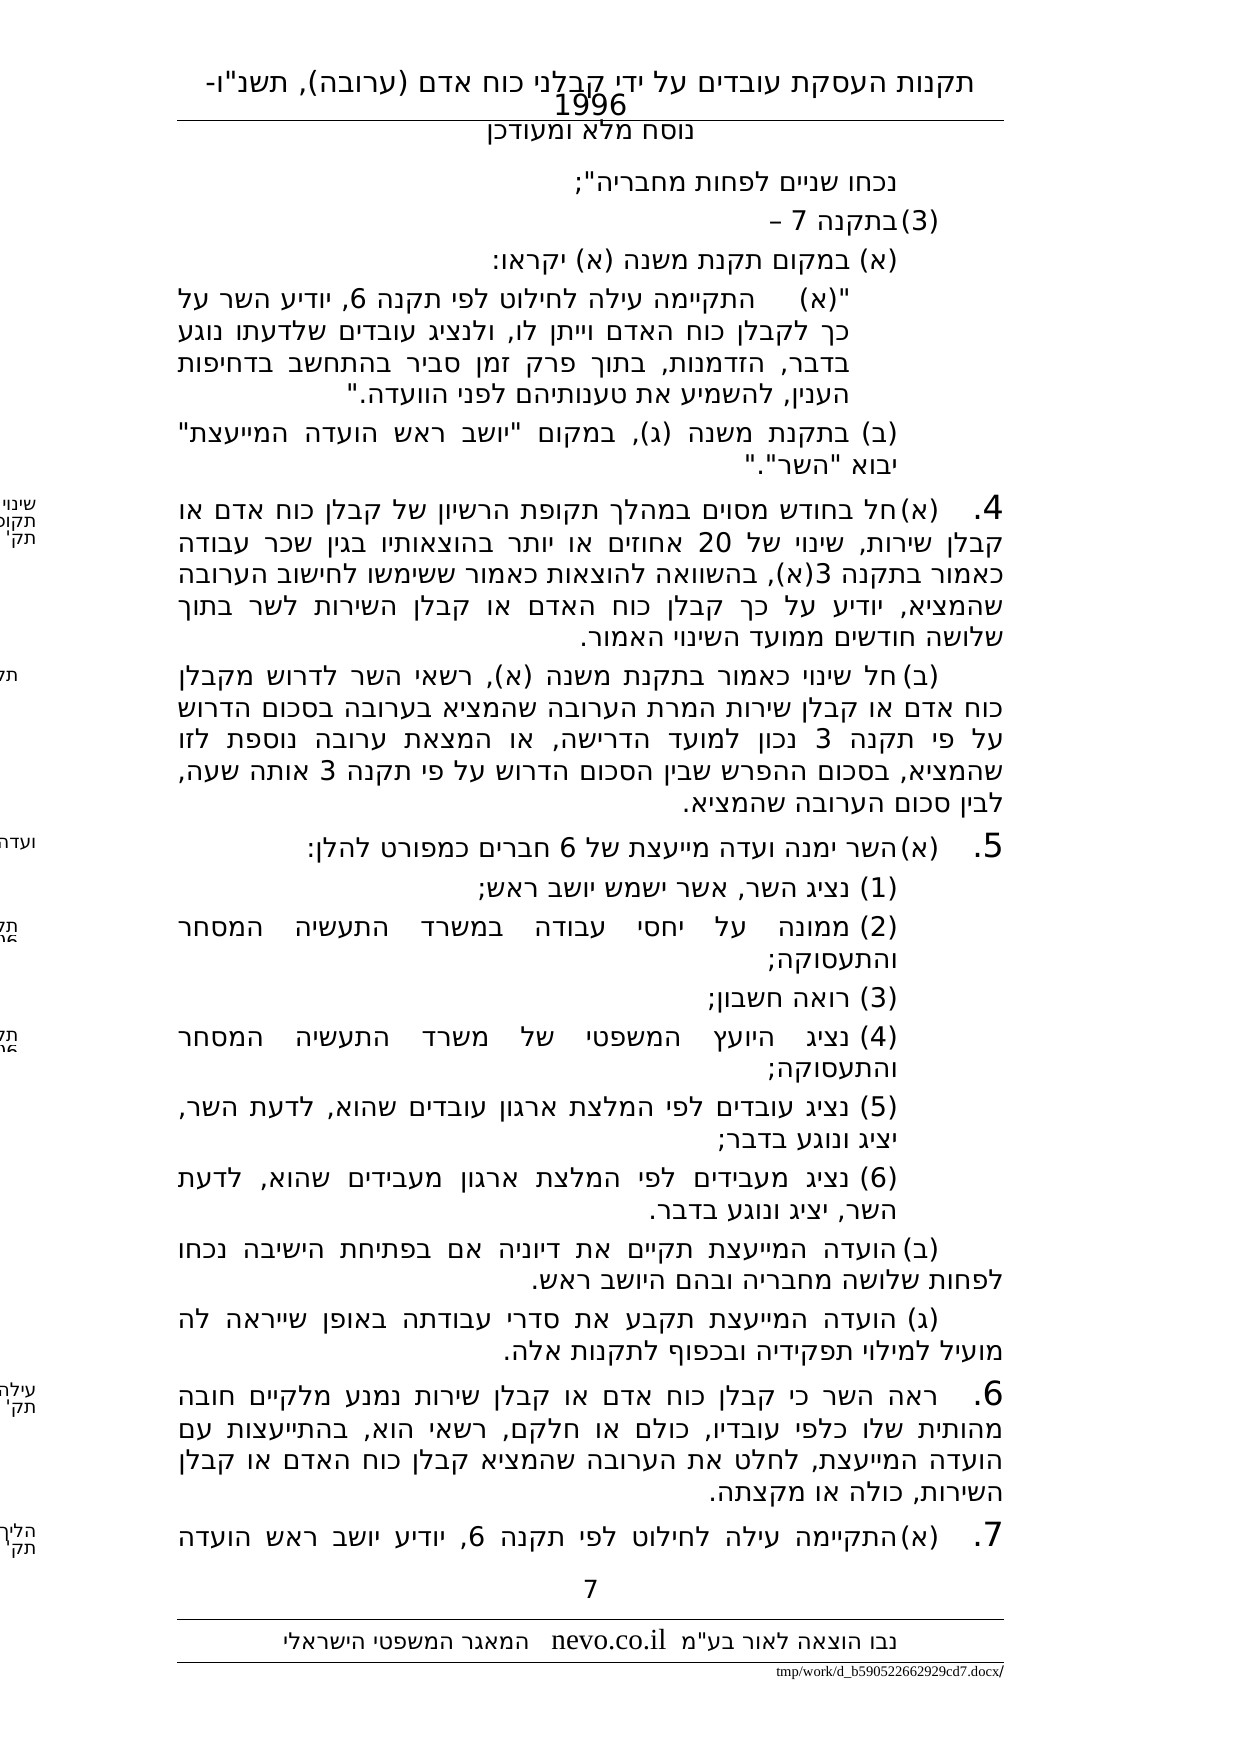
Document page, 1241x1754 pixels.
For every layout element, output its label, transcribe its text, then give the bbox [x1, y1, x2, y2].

text (1) נציג השר, אשר ישמש יושב ראש; [177, 872, 898, 904]
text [177, 167, 898, 198]
text (3) רואה חשבון; [177, 982, 898, 1014]
text (ב) חל שינוי כאמור בתקנת משנה (א), רשאי השר לדרוש מקבלן כוח אדם או קבלן שירות המרת הערובה שהמציא בערובה בסכום הדרוש על פי תקנה 3 נכון למועד הדרישה, או המצאת ערובה נוספת לזו שהמציא, בסכום ההפרש שבין הסכום הדרוש על פי תקנה 3 אותה שעה, לבין סכום הערובה שהמציא. [177, 661, 1004, 818]
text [177, 1515, 1004, 1554]
text (4) נציג היועץ המשפטי של משרד התעשיה המסחר והתעסוקה; [177, 1021, 898, 1084]
text (ב) הועדה המייעצת תקיים את דיוניה אם בפתיחת הישיבה נכחו לפחות שלושה מחבריה ובהם היושב ראש. [177, 1233, 1004, 1296]
text (3) בתקנה 7 – [177, 206, 939, 237]
text 4. (א) חל בחודש מסוים במהלך תקופת הרשיון של קבלן כוח אדם או קבלן שירות, שינוי של 20 אחוזים או יותר בהוצאותיו בגין שכר עבודה כאמור בתקנה 3(א), בהשוואה להוצאות כאמור ששימשו לחישוב הערובה שהמציא, יודיע על כך קבלן כוח האדם או קבלן השירות לשר בתוך שלושה חודשים ממועד השינוי האמור. [177, 488, 1004, 653]
text 6. ראה השר כי קבלן כוח אדם או קבלן שירות נמנע מלקיים חובה מהותית שלו כלפי עובדיו, כולם או חלקם, רשאי הוא, בהתייעצות עם הועדה המייעצת, לחלט את הערובה שהמציא קבלן כוח האדם או קבלן השירות, כולה או מקצתה. [177, 1374, 1004, 1508]
text (6) נציג מעבידים לפי המלצת ארגון מעבידים שהוא, לדעת השר, יציג ונוגע בדבר. [177, 1162, 898, 1226]
text 5. (א) השר ימנה ועדה מייעצת של 6 חברים כמפורט להלן: [177, 826, 1004, 865]
text "(א) התקיימה עילה לחילוט לפי תקנה 6, יודיע השר על כך לקבלן כוח האדם וייתן לו, ולנציג עובדים שלדעתו נוגע בדבר, הזדמנות, בתוך פרק זמן סביר בהתחשב בדחיפות הענין, להשמיע את טענותיהם לפני הוועדה." [177, 284, 851, 410]
text (ב) בתקנת משנה (ג), במקום "יושב ראש הועדה המייעצת" יבוא "השר"." [177, 417, 898, 481]
text (2) ממונה על יחסי עבודה במשרד התעשיה המסחר והתעסוקה; [177, 911, 898, 974]
text (5) נציג עובדים לפי המלצת ארגון עובדים שהוא, לדעת השר, יציג ונוגע בדבר; [177, 1092, 898, 1155]
text (ג) הועדה המייעצת תקבע את סדרי עבודתה באופן שייראה לה מועיל למילוי תפקידיה ובכפוף לתקנות אלה. [177, 1304, 1004, 1367]
text (א) במקום תקנת משנה (א) יקראו: [177, 245, 898, 276]
